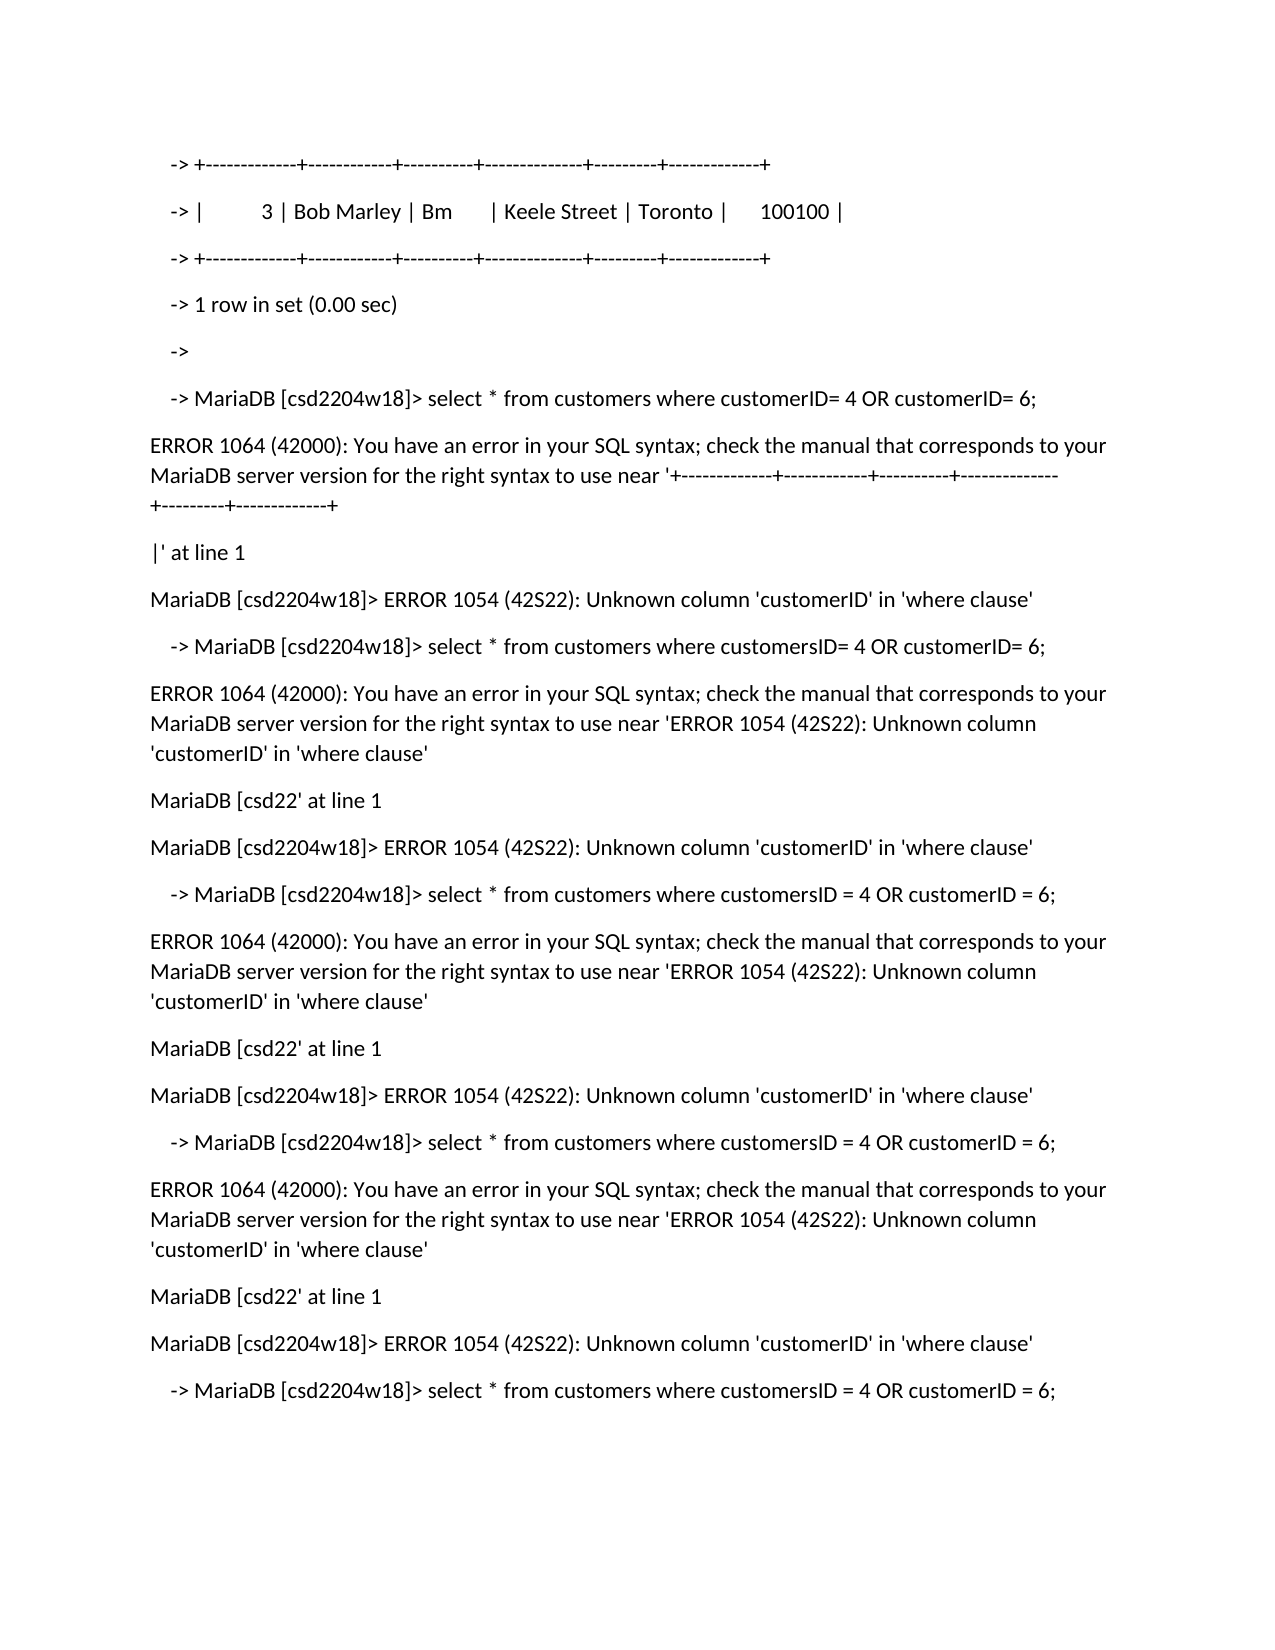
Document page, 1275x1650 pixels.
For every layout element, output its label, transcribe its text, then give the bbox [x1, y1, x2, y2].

text -> | 3 | Bob Marley | Bm | Keele Street | Toronto | 100100 | [150, 197, 1125, 225]
text MariaDB [csd2204w18]> ERROR 1054 (42S22): Unknown column 'customerID' in 'where clause' [150, 833, 1125, 861]
text -> 1 row in set (0.00 sec) [150, 291, 1125, 319]
text MariaDB [csd22' at line 1 [150, 786, 1125, 814]
text -> MariaDB [csd2204w18]> select * from customers where customersID = 4 OR customerID = 6; [150, 880, 1125, 908]
text MariaDB [csd2204w18]> ERROR 1054 (42S22): Unknown column 'customerID' in 'where clause' [150, 1329, 1125, 1357]
text -> MariaDB [csd2204w18]> select * from customers where customersID = 4 OR customerID = 6; [150, 1128, 1125, 1156]
text -> [150, 337, 1125, 366]
text MariaDB [csd2204w18]> ERROR 1054 (42S22): Unknown column 'customerID' in 'where clause' [150, 1081, 1125, 1109]
text -> +-------------+------------+----------+--------------+---------+-------------+ [150, 150, 1125, 178]
text MariaDB [csd22' at line 1 [150, 1282, 1125, 1310]
text MariaDB [csd2204w18]> ERROR 1054 (42S22): Unknown column 'customerID' in 'where clause' [150, 585, 1125, 613]
text MariaDB [csd22' at line 1 [150, 1034, 1125, 1062]
text -> MariaDB [csd2204w18]> select * from customers where customersID = 4 OR customerID = 6; [150, 1376, 1125, 1404]
text -> +-------------+------------+----------+--------------+---------+-------------+ [150, 244, 1125, 272]
text -> MariaDB [csd2204w18]> select * from customers where customerID= 4 OR customerID= 6; [150, 384, 1125, 412]
text ERROR 1064 (42000): You have an error in your SQL syntax; check the manual that corresponds to your MariaDB server version for the right syntax to use near '+-------------+------------+----------+--------------+---------+-------------+ [150, 431, 1125, 520]
text |' at line 1 [150, 538, 1125, 567]
text -> MariaDB [csd2204w18]> select * from customers where customersID= 4 OR customerID= 6; [150, 632, 1125, 660]
